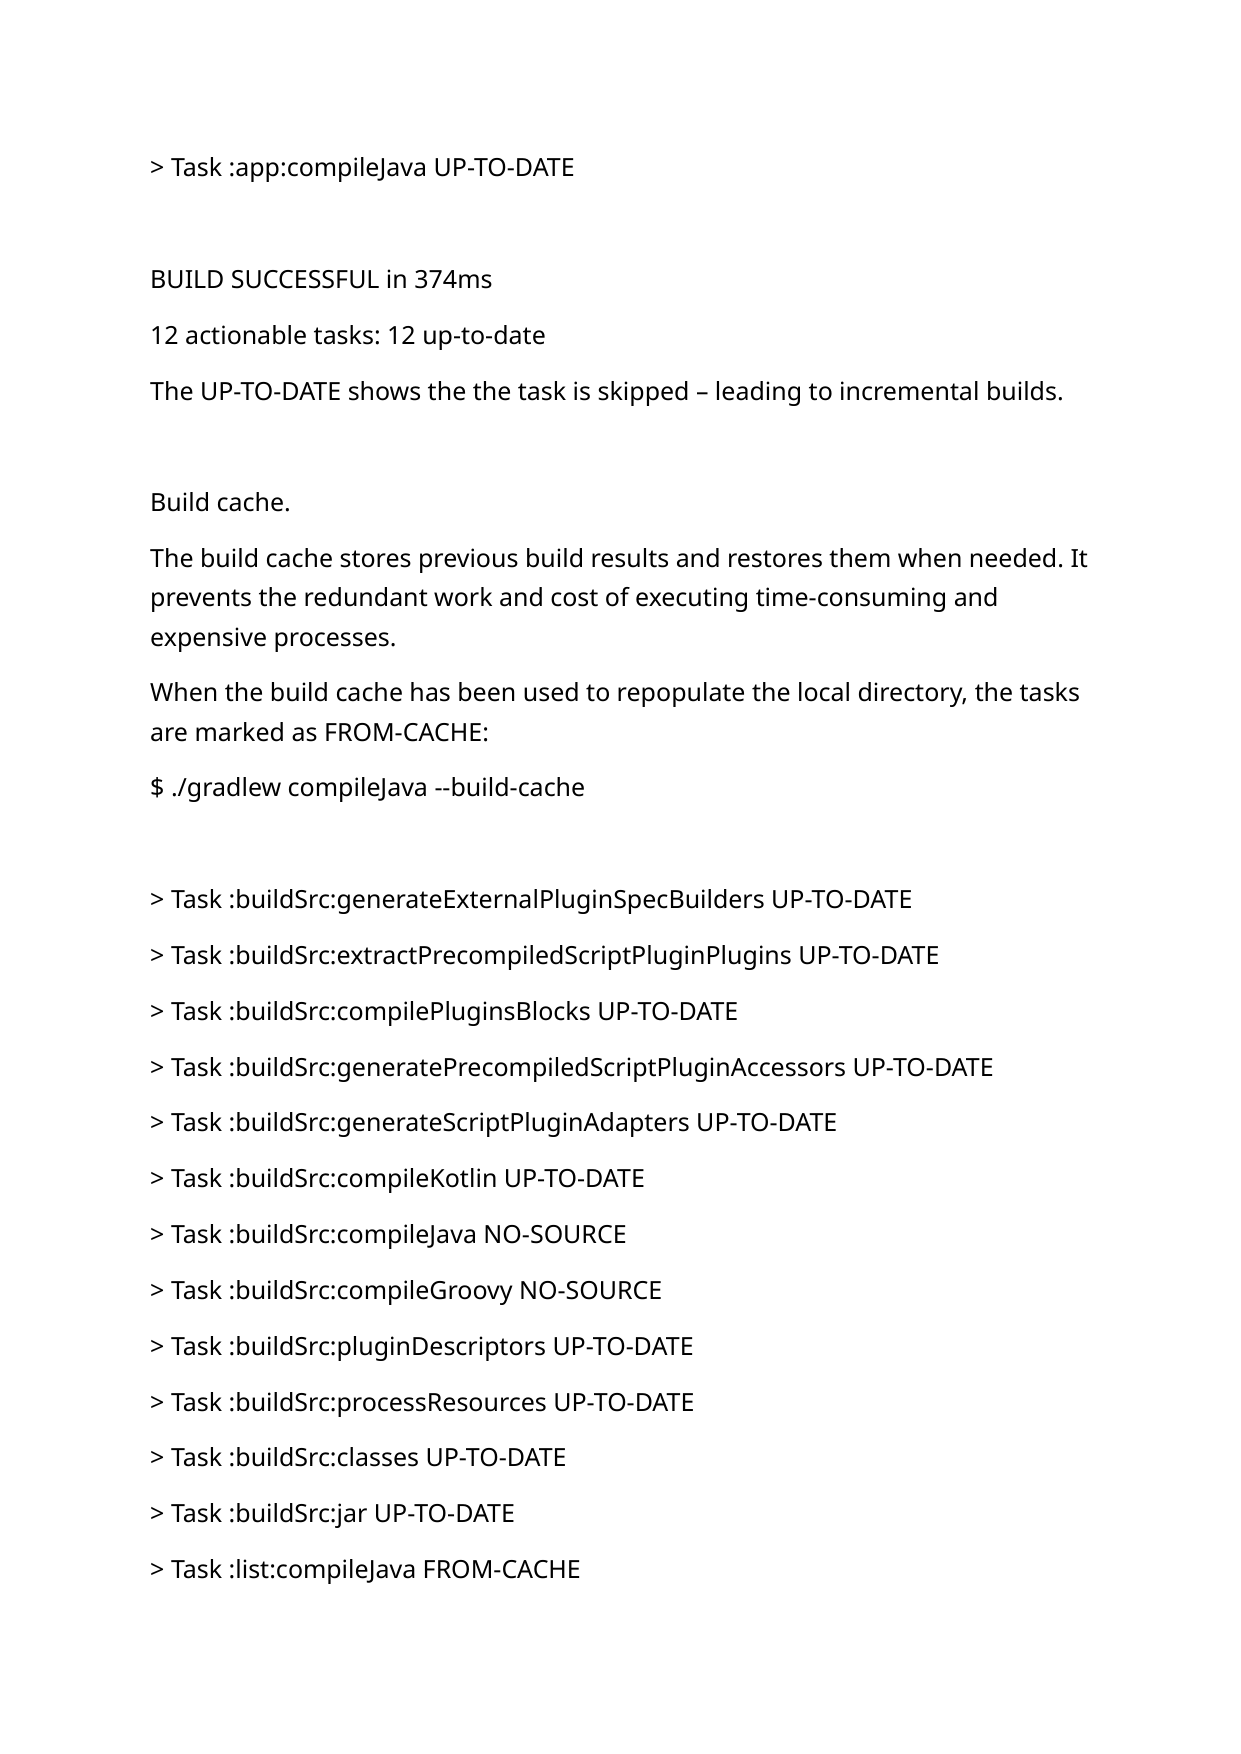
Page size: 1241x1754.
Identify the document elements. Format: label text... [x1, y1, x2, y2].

text > Task :app:compileJava UP-TO-DATE [150, 150, 1090, 184]
text BUILD SUCCESSFUL in 374ms [150, 262, 1090, 296]
text > Task :buildSrc:compileKotlin UP-TO-DATE [150, 1161, 1090, 1195]
text > Task :buildSrc:pluginDescriptors UP-TO-DATE [150, 1328, 1090, 1362]
text > Task :buildSrc:generateExternalPluginSpecBuilders UP-TO-DATE [150, 882, 1090, 916]
text > Task :buildSrc:jar UP-TO-DATE [150, 1496, 1090, 1530]
text Build cache. [150, 485, 1090, 519]
text > Task :buildSrc:generatePrecompiledScriptPluginAccessors UP-TO-DATE [150, 1049, 1090, 1083]
text > Task :buildSrc:generateScriptPluginAdapters UP-TO-DATE [150, 1105, 1090, 1139]
text > Task :list:compileJava FROM-CACHE [150, 1552, 1090, 1586]
text > Task :buildSrc:compilePluginsBlocks UP-TO-DATE [150, 993, 1090, 1027]
text > Task :buildSrc:classes UP-TO-DATE [150, 1440, 1090, 1474]
text > Task :buildSrc:compileJava NO-SOURCE [150, 1217, 1090, 1251]
text When the build cache has been used to repopulate the local directory, the tasks are marked as FROM-CACHE: [150, 675, 1090, 748]
text 12 actionable tasks: 12 up-to-date [150, 317, 1090, 352]
text The build cache stores previous build results and restores them when needed. It prevents the redundant work and cost of executing time-consuming and expensive processes. [150, 541, 1090, 653]
text > Task :buildSrc:processResources UP-TO-DATE [150, 1384, 1090, 1418]
text > Task :buildSrc:extractPrecompiledScriptPluginPlugins UP-TO-DATE [150, 937, 1090, 972]
text > Task :buildSrc:compileGroovy NO-SOURCE [150, 1272, 1090, 1307]
text $ ./gradlew compileJava --build-cache [150, 770, 1090, 804]
text The UP-TO-DATE shows the the task is skipped – leading to incremental builds. [150, 373, 1090, 407]
